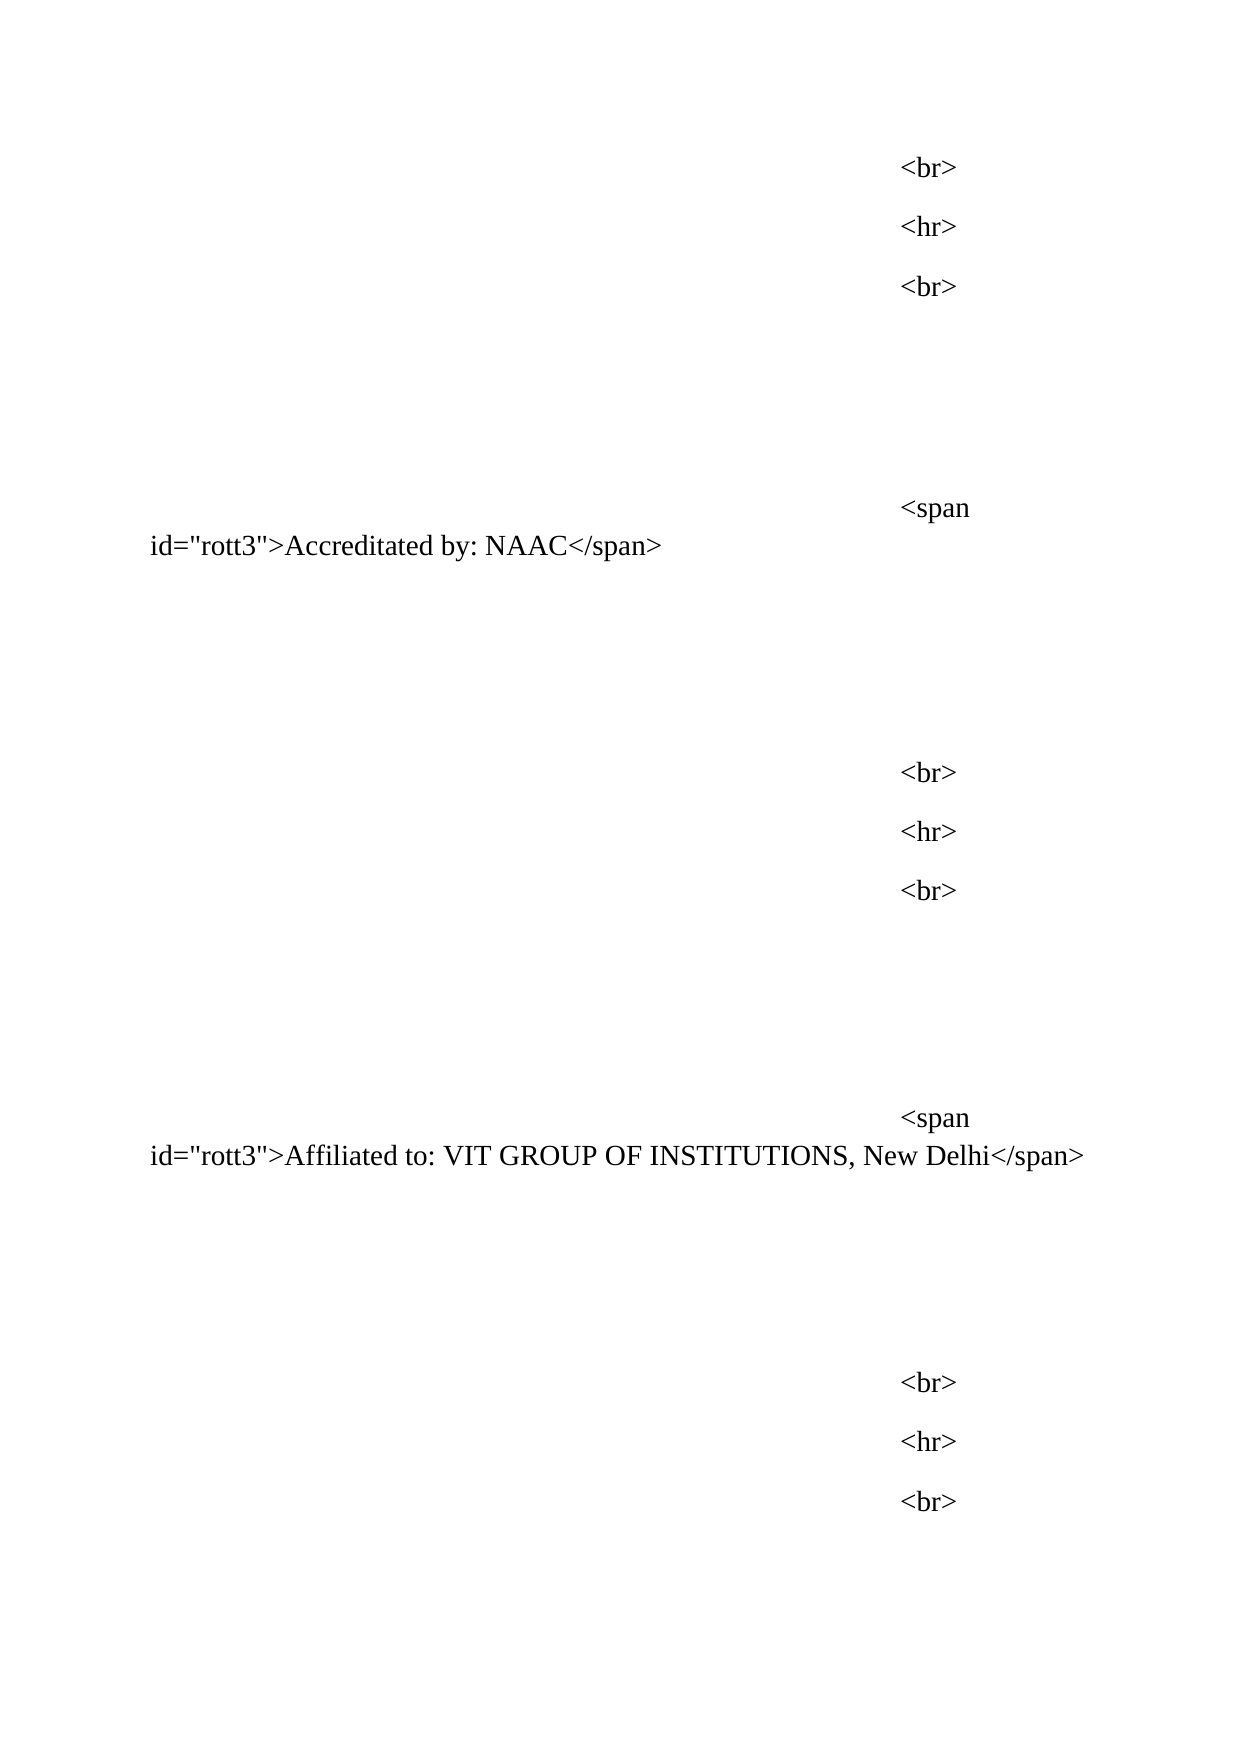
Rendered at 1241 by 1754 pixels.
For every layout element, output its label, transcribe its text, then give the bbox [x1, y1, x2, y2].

text <br> [150, 1484, 1090, 1517]
text <span id="rott3">Affiliated to: VIT GROUP OF INSTITUTIONS, New Delhi</span> [150, 1100, 1090, 1172]
text <br> [150, 873, 1090, 907]
text <hr> [150, 814, 1090, 848]
text <hr> [150, 1424, 1090, 1458]
text <br> [150, 150, 1090, 183]
text <br> [150, 755, 1090, 788]
text <span id="rott3">Accreditated by: NAAC</span> [150, 490, 1090, 562]
text <br> [150, 1365, 1090, 1398]
text <hr> [150, 209, 1090, 243]
text <br> [150, 269, 1090, 302]
